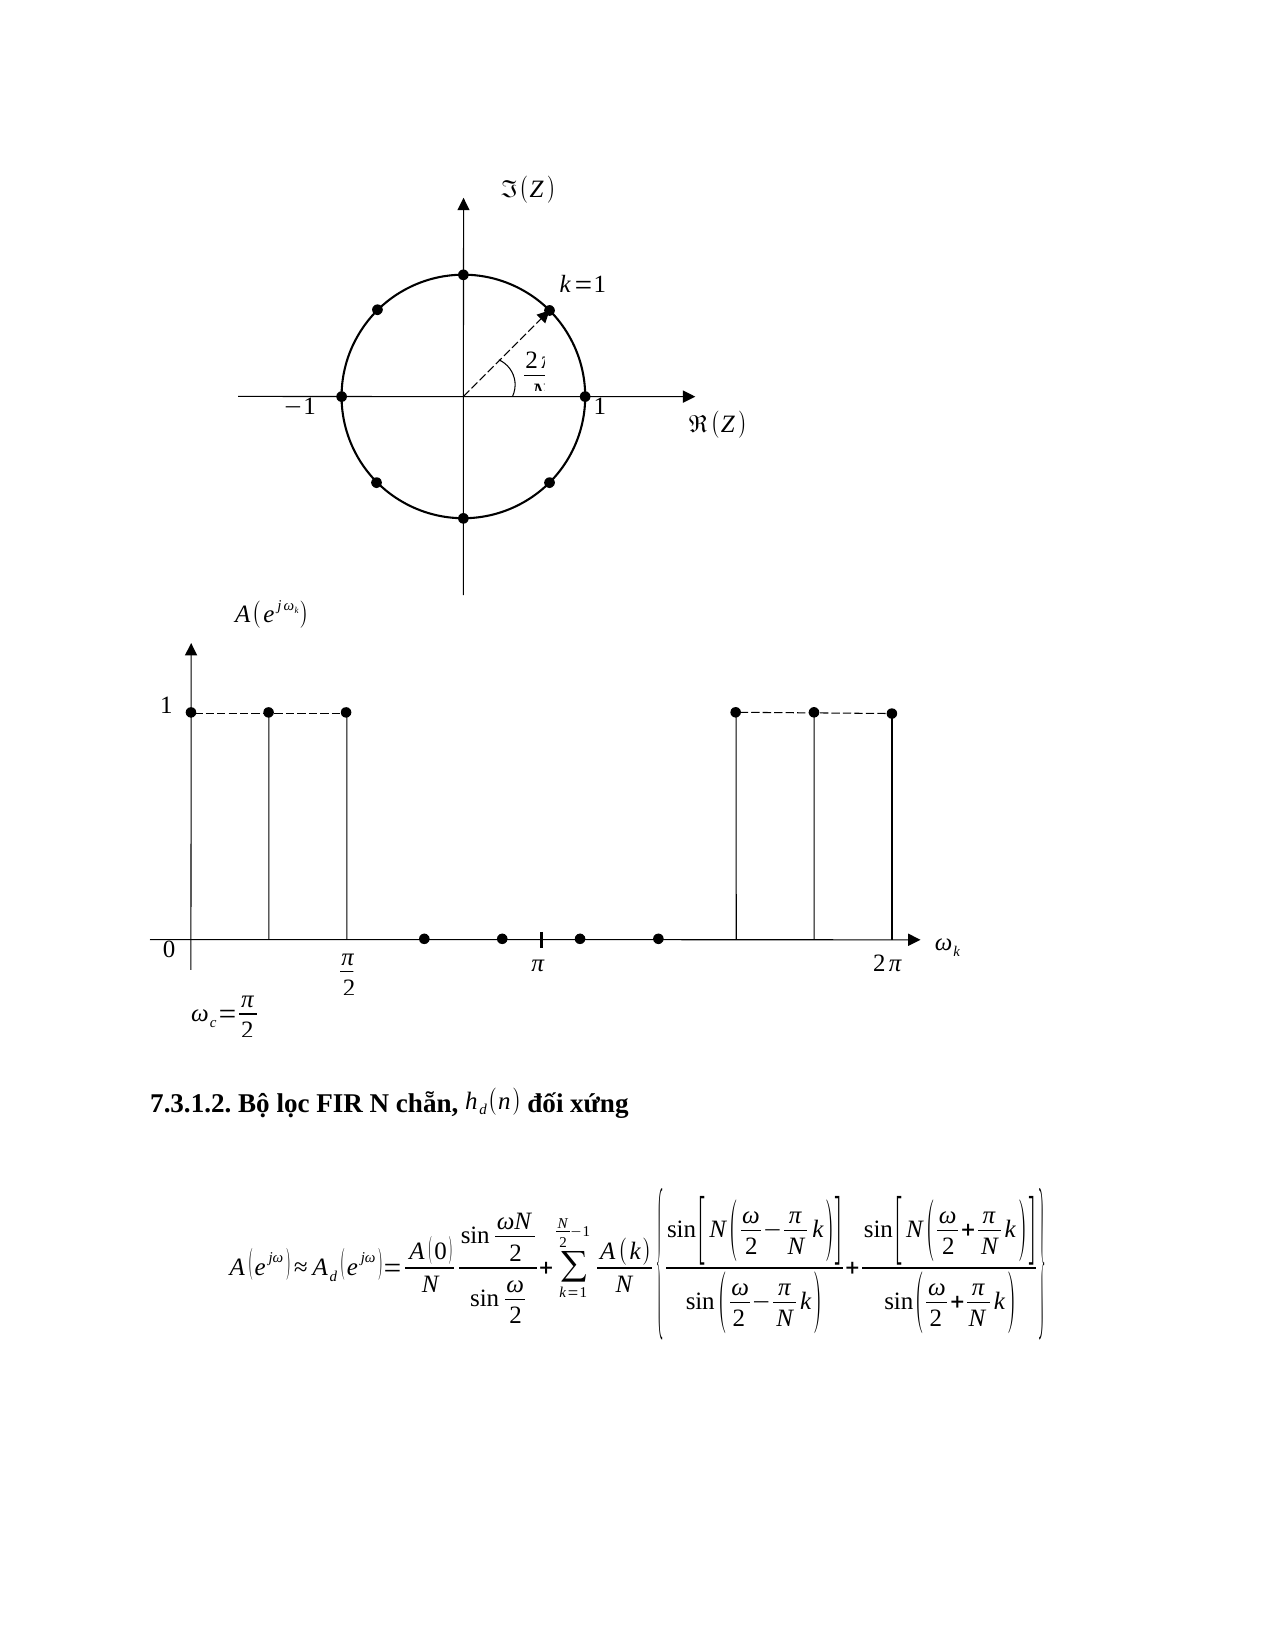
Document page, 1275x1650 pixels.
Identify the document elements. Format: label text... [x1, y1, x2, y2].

text 7.3.1.2. Bộ lọc FIR N chẵn, đối xứng [150, 1086, 1125, 1118]
